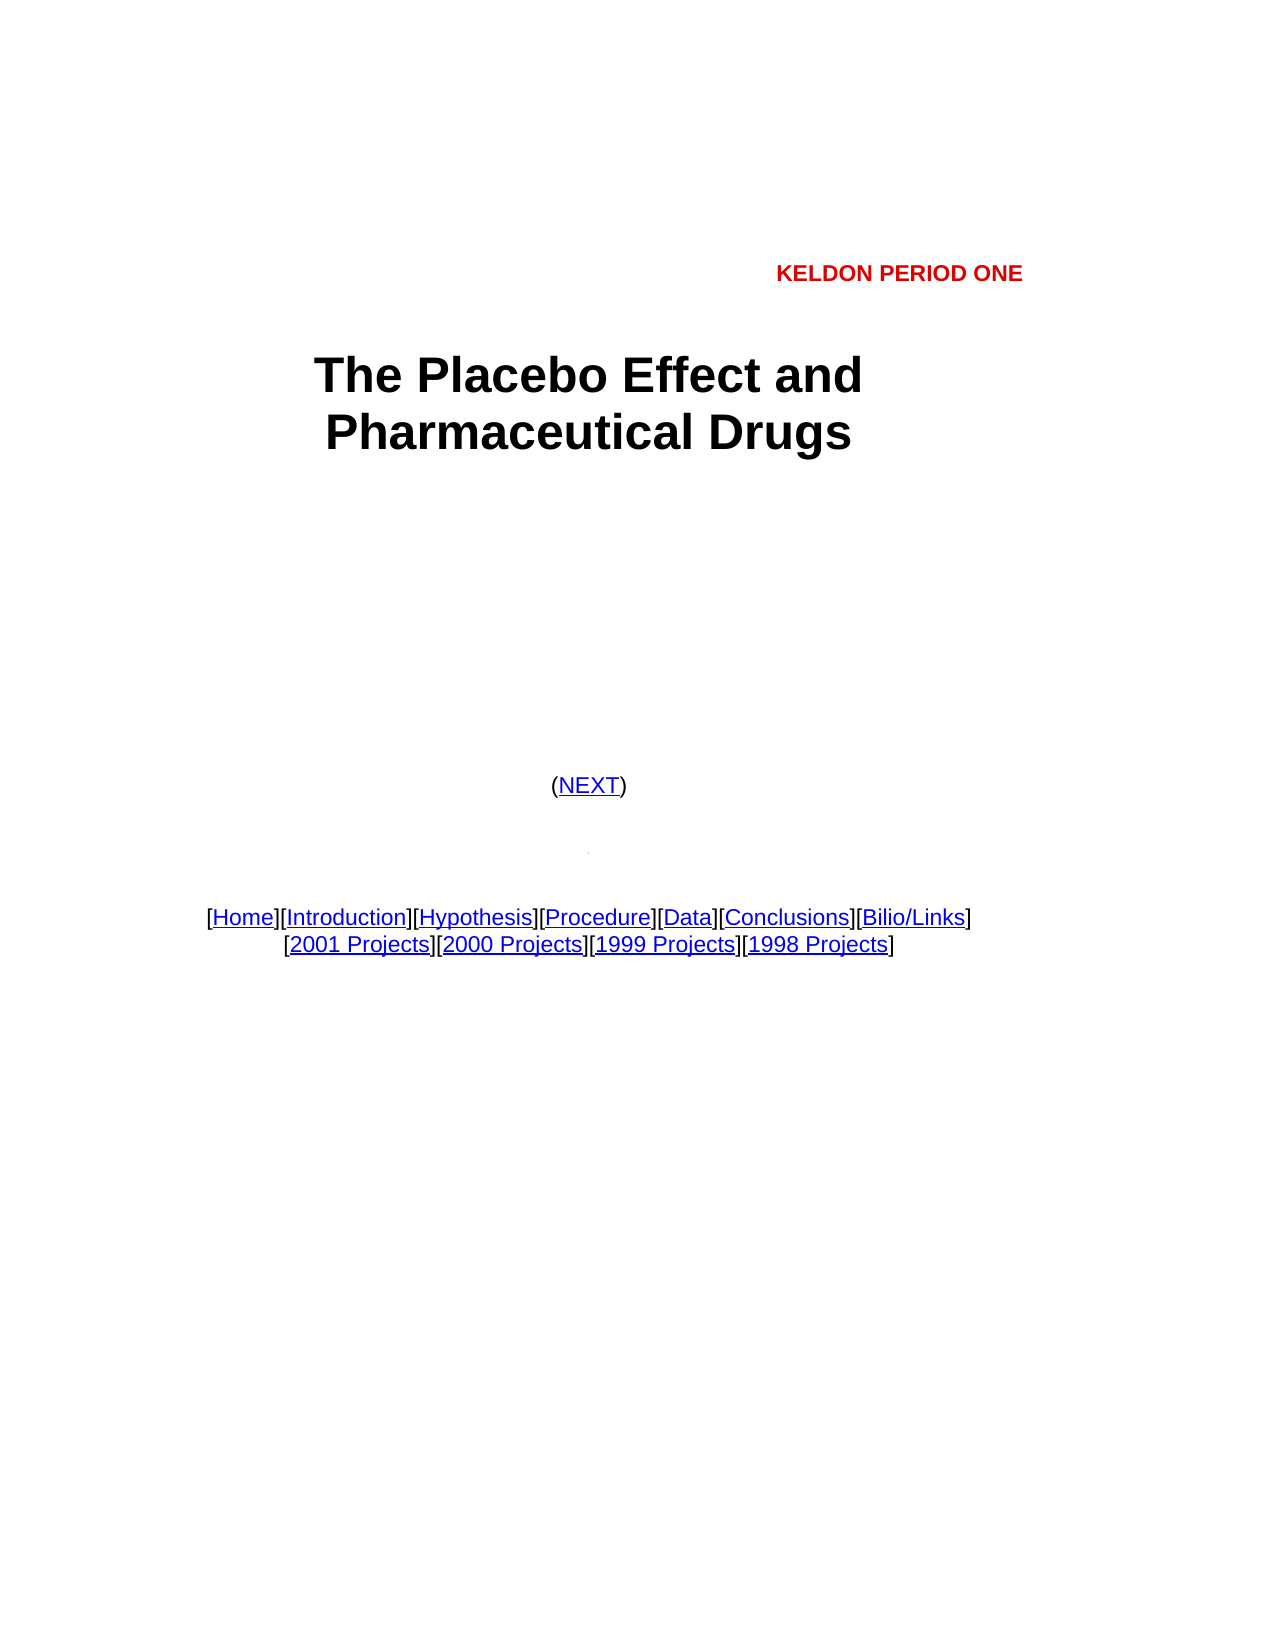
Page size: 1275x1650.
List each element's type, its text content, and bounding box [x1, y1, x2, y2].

table_header KELDON PERIOD ONE The Placebo Effect and Pharmaceutical Drugs (NEXT) [Home][Introduction][Hypothesis][Procedure][Data][Conclusions][Bilio/Links] [2001 Projects][2000 Projects][1999 Projects][1998 Projects] [150, 176, 1027, 962]
